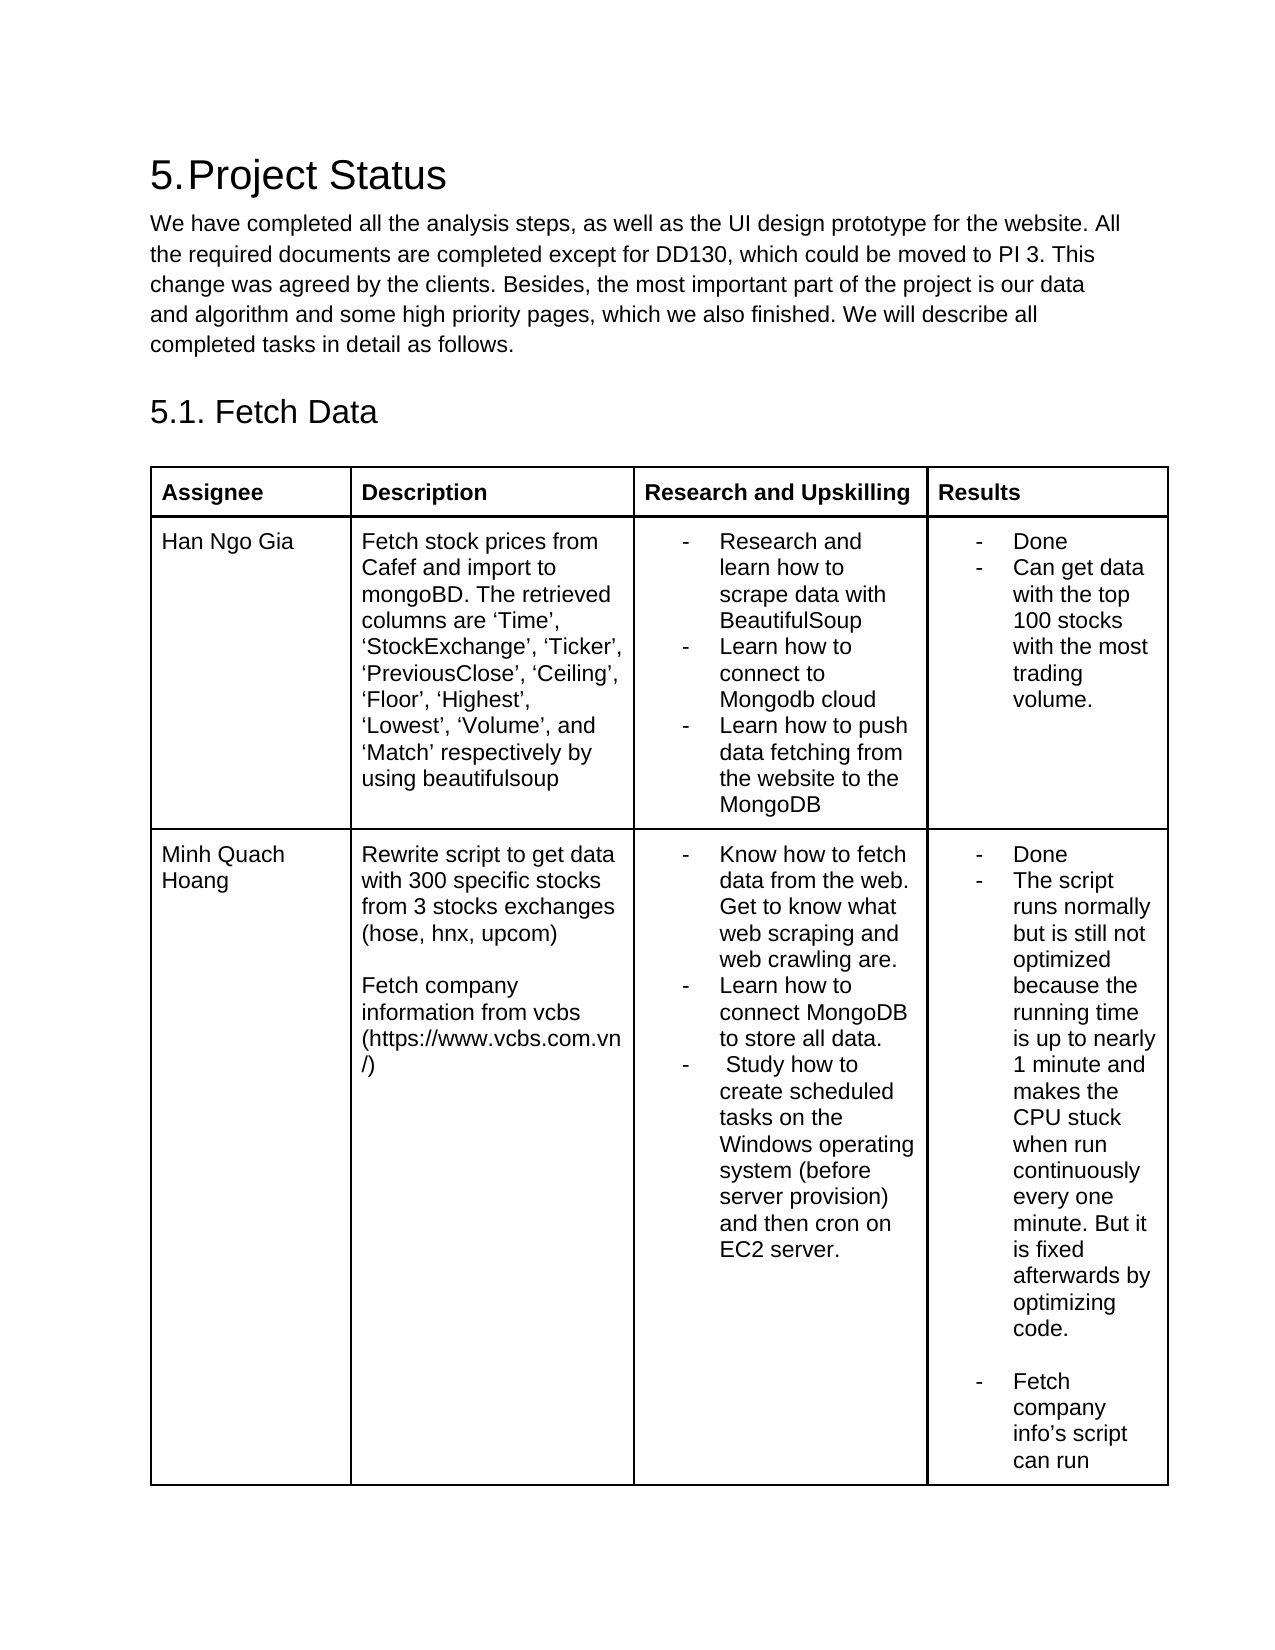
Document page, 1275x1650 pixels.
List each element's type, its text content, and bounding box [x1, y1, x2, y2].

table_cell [635, 830, 926, 1483]
subtitle Project Status [150, 150, 1125, 198]
text We have completed all the analysis steps, as well as the UI design prototype for the website. All the required documents are completed except for DD130, which could be moved to PI 3. This change was agreed by the clients. Besides, the most important part of the project is our data and algorithm and some high priority pages, which we also finished. We will describe all completed tasks in detail as follows. [150, 210, 1125, 358]
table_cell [929, 830, 1167, 1483]
table_cell Fetch stock prices from Cafef and import to mongoBD. The retrieved columns are ‘Time’, ‘StockExchange’, ‘Ticker’, ‘PreviousClose’, ‘Ceiling’, ‘Floor’, ‘Highest’, ‘Lowest’, ‘Volume’, and ‘Match’ respectively by using beautifulsoup [352, 518, 633, 828]
table_header Assignee [152, 468, 350, 515]
table_header Results [929, 468, 1167, 515]
text 5.1. Fetch Data [150, 392, 1125, 430]
table_header Description [352, 468, 633, 515]
table_cell Minh Quach Hoang [152, 830, 350, 1483]
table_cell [352, 830, 633, 1483]
table_header Research and Upskilling [635, 468, 926, 515]
table_cell Han Ngo Gia [152, 518, 350, 828]
table_cell Research and learn how to scrape data with BeautifulSoup Learn how to connect to Mongodb cloud Learn how to push data fetching from the website to the MongoDB [635, 518, 926, 828]
table_cell Done Can get data with the top 100 stocks with the most trading volume. [929, 518, 1167, 828]
